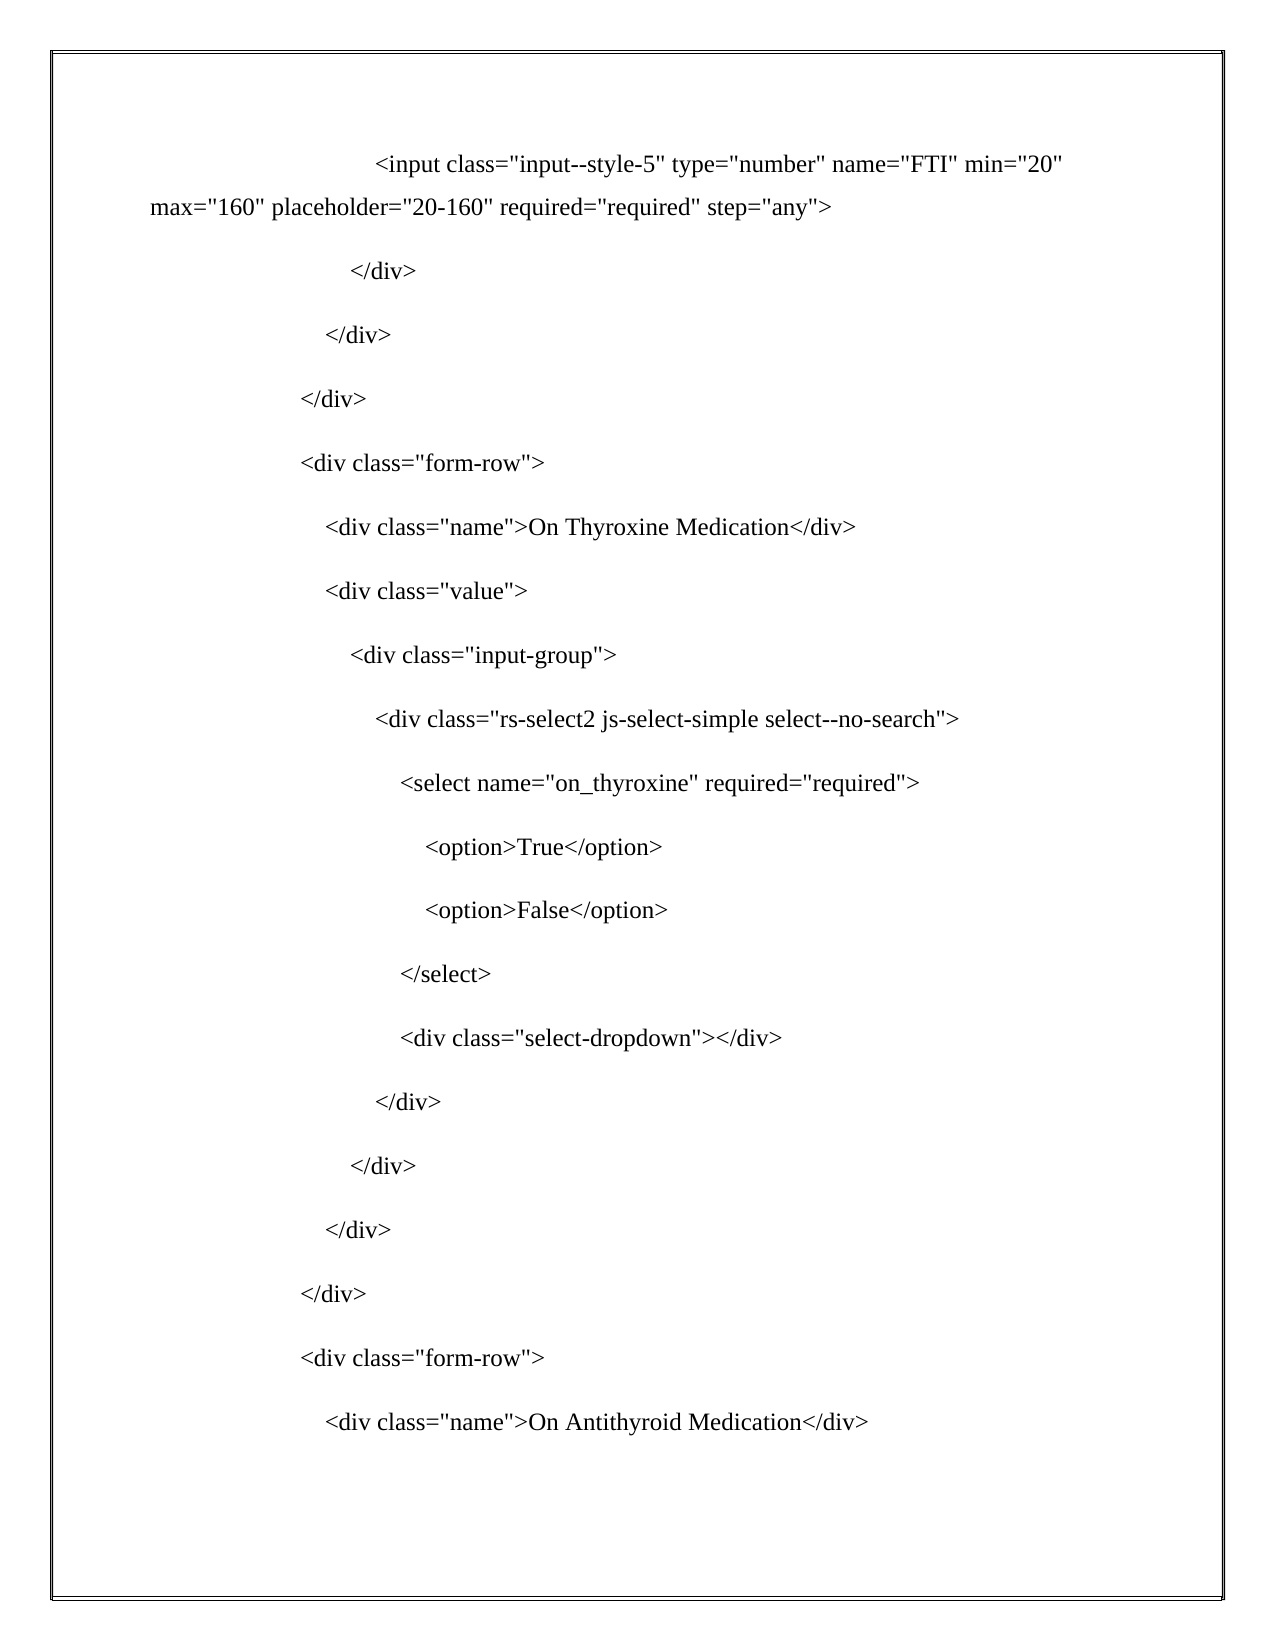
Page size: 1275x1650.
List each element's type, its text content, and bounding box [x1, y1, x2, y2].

text </div> [374, 1087, 1164, 1116]
text <div class="name">On Thyroxine Medication</div> [324, 512, 1164, 541]
text <option>True</option> [424, 832, 1164, 860]
text </div> [300, 1279, 1164, 1308]
text <option>False</option> [424, 895, 1164, 924]
text <input class="input--style-5" type="number" name="FTI" min="20" max="160" placeholder="20-160" required="required" step="any"> [150, 149, 1063, 221]
text </div> [300, 384, 1164, 413]
text <div class="name">On Antithyroid Medication</div> [324, 1407, 1164, 1436]
text </div> [349, 256, 1164, 285]
text <div class="value"> [324, 576, 1164, 605]
text </div> [349, 1151, 1164, 1180]
text <div class="form-row"> [300, 448, 1164, 477]
text </div> [324, 320, 1164, 349]
text <div class="input-group"> [349, 640, 1164, 669]
text </div> [324, 1215, 1164, 1244]
text <div class="select-dropdown"></div> [399, 1023, 1164, 1052]
text <select name="on_thyroxine" required="required"> [399, 768, 1164, 797]
text <div class="rs-select2 js-select-simple select--no-search"> [374, 704, 1164, 733]
text <div class="form-row"> [300, 1343, 1164, 1372]
text </select> [399, 959, 1164, 988]
